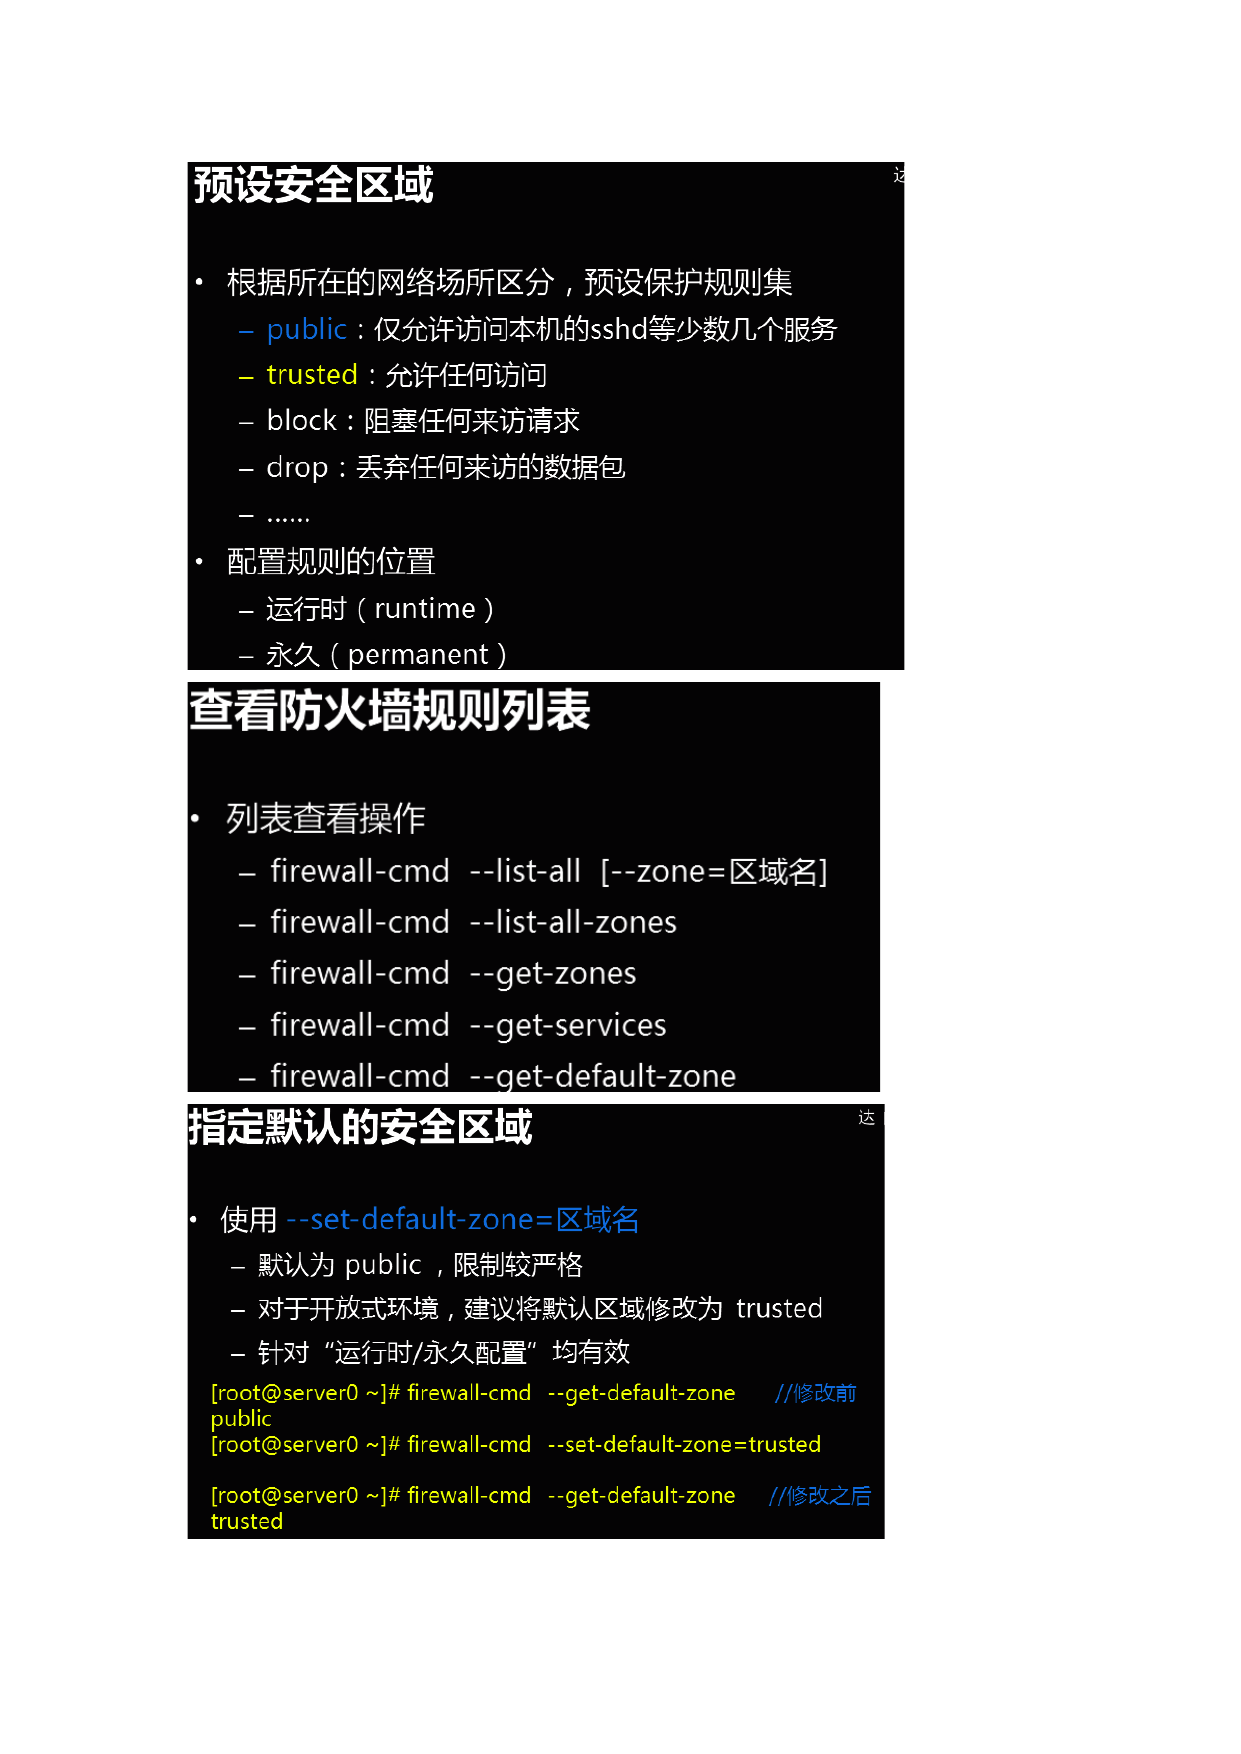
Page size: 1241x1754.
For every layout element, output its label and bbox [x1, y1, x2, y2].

picture [187, 1104, 885, 1539]
picture [187, 682, 880, 1092]
picture [187, 162, 905, 670]
